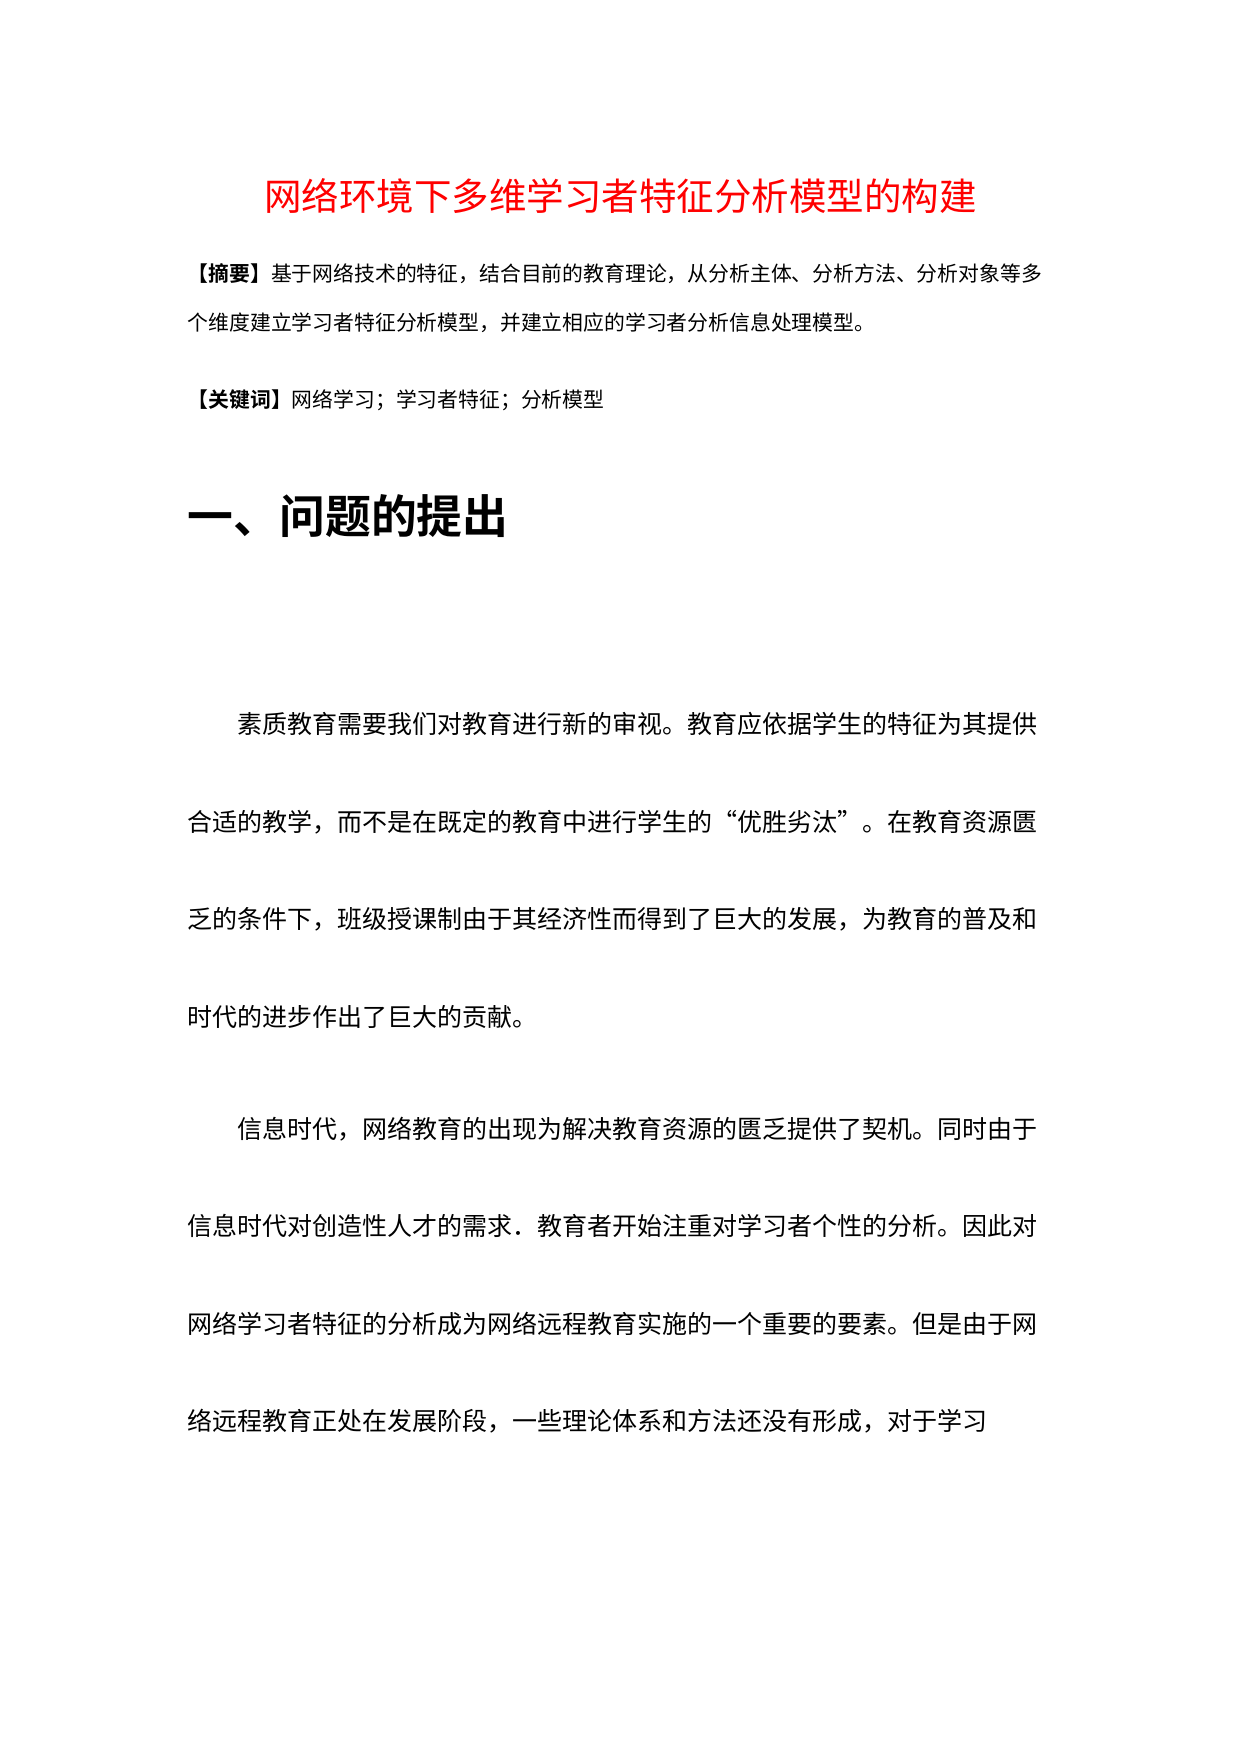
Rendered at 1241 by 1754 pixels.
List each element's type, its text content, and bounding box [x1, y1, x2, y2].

text 素质教育需要我们对教育进行新的审视。教育应依据学生的特征为其提供合适的教学，而不是在既定的教育中进行学生的“优胜劣汰”。在教育资源匮乏的条件下，班级授课制由于其经济性而得到了巨大的发展，为教育的普及和时代的进步作出了巨大的贡献。 [187, 690, 1053, 1048]
subtitle 一、问题的提出 [187, 465, 1053, 562]
text 【摘要】基于网络技术的特征，结合目前的教育理论，从分析主体、分析方法、分析对象等多个维度建立学习者特征分析模型，并建立相应的学习者分析信息处理模型。 [187, 256, 1053, 337]
text 信息时代，网络教育的出现为解决教育资源的匮乏提供了契机。同时由于信息时代对创造性人才的需求．教育者开始注重对学习者个性的分析。因此对网络学习者特征的分析成为网络远程教育实施的一个重要的要素。但是由于网络远程教育正处在发展阶段，一些理论体系和方法还没有形成，对于学习 [187, 1095, 1053, 1452]
text 【关键词】网络学习；学习者特征；分析模型 [187, 382, 1053, 414]
text 网络环境下多维学习者特征分析模型的构建 [187, 162, 1053, 227]
